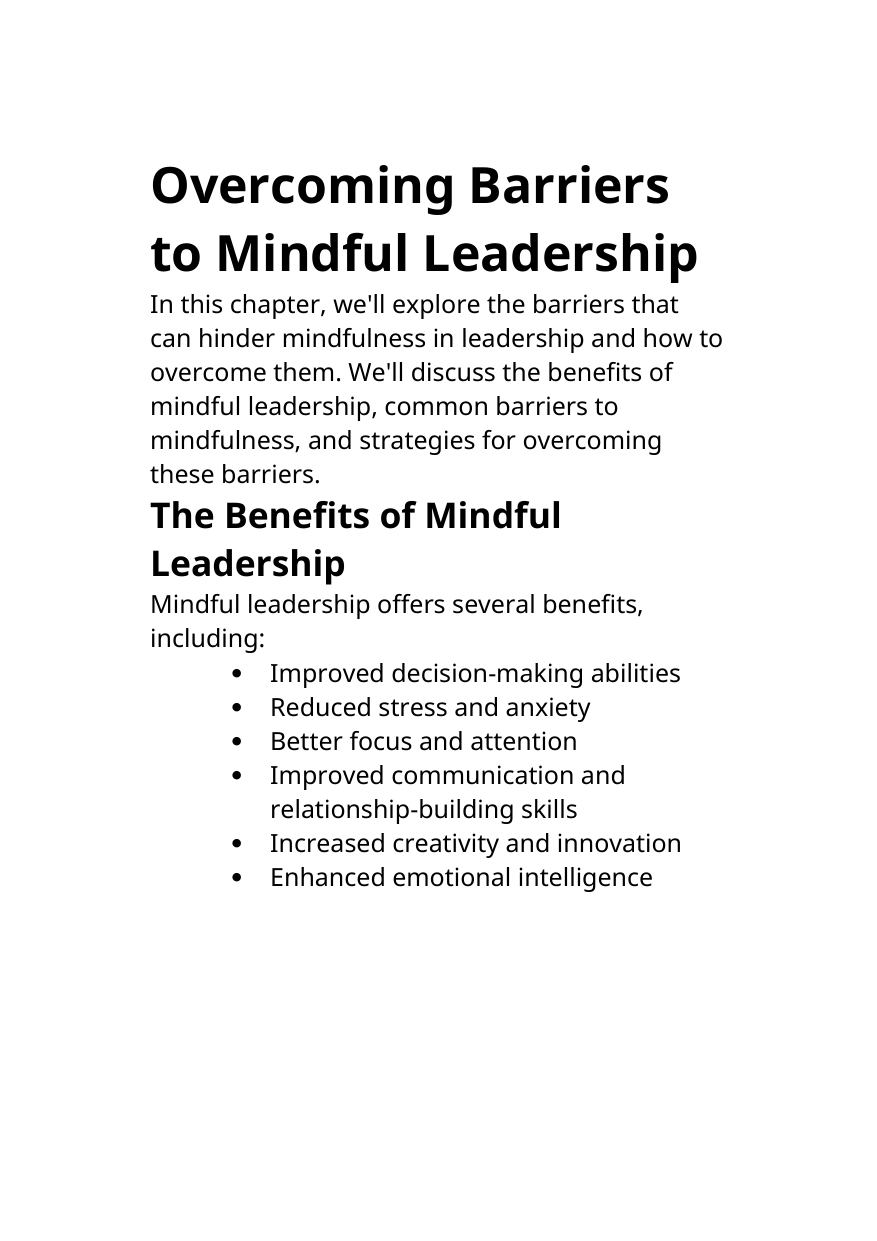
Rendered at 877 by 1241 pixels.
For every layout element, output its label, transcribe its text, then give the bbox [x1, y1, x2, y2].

text In this chapter, we'll explore the barriers that can hinder mindfulness in leadership and how to overcome them. We'll discuss the benefits of mindful leadership, common barriers to mindfulness, and strategies for overcoming these barriers. [150, 286, 727, 491]
subtitle The Benefits of Mindful Leadership [150, 491, 727, 587]
list Reduced stress and anxiety [232, 689, 727, 723]
list Improved communication and relationship-building skills [232, 757, 727, 826]
list Better focus and attention [232, 723, 727, 757]
subtitle Overcoming Barriers to Mindful Leadership [150, 150, 727, 286]
list Enhanced emotional intelligence [232, 859, 727, 894]
text Mindful leadership offers several benefits, including: [150, 587, 727, 655]
list Increased creativity and innovation [232, 826, 727, 859]
list Improved decision-making abilities [232, 655, 727, 689]
